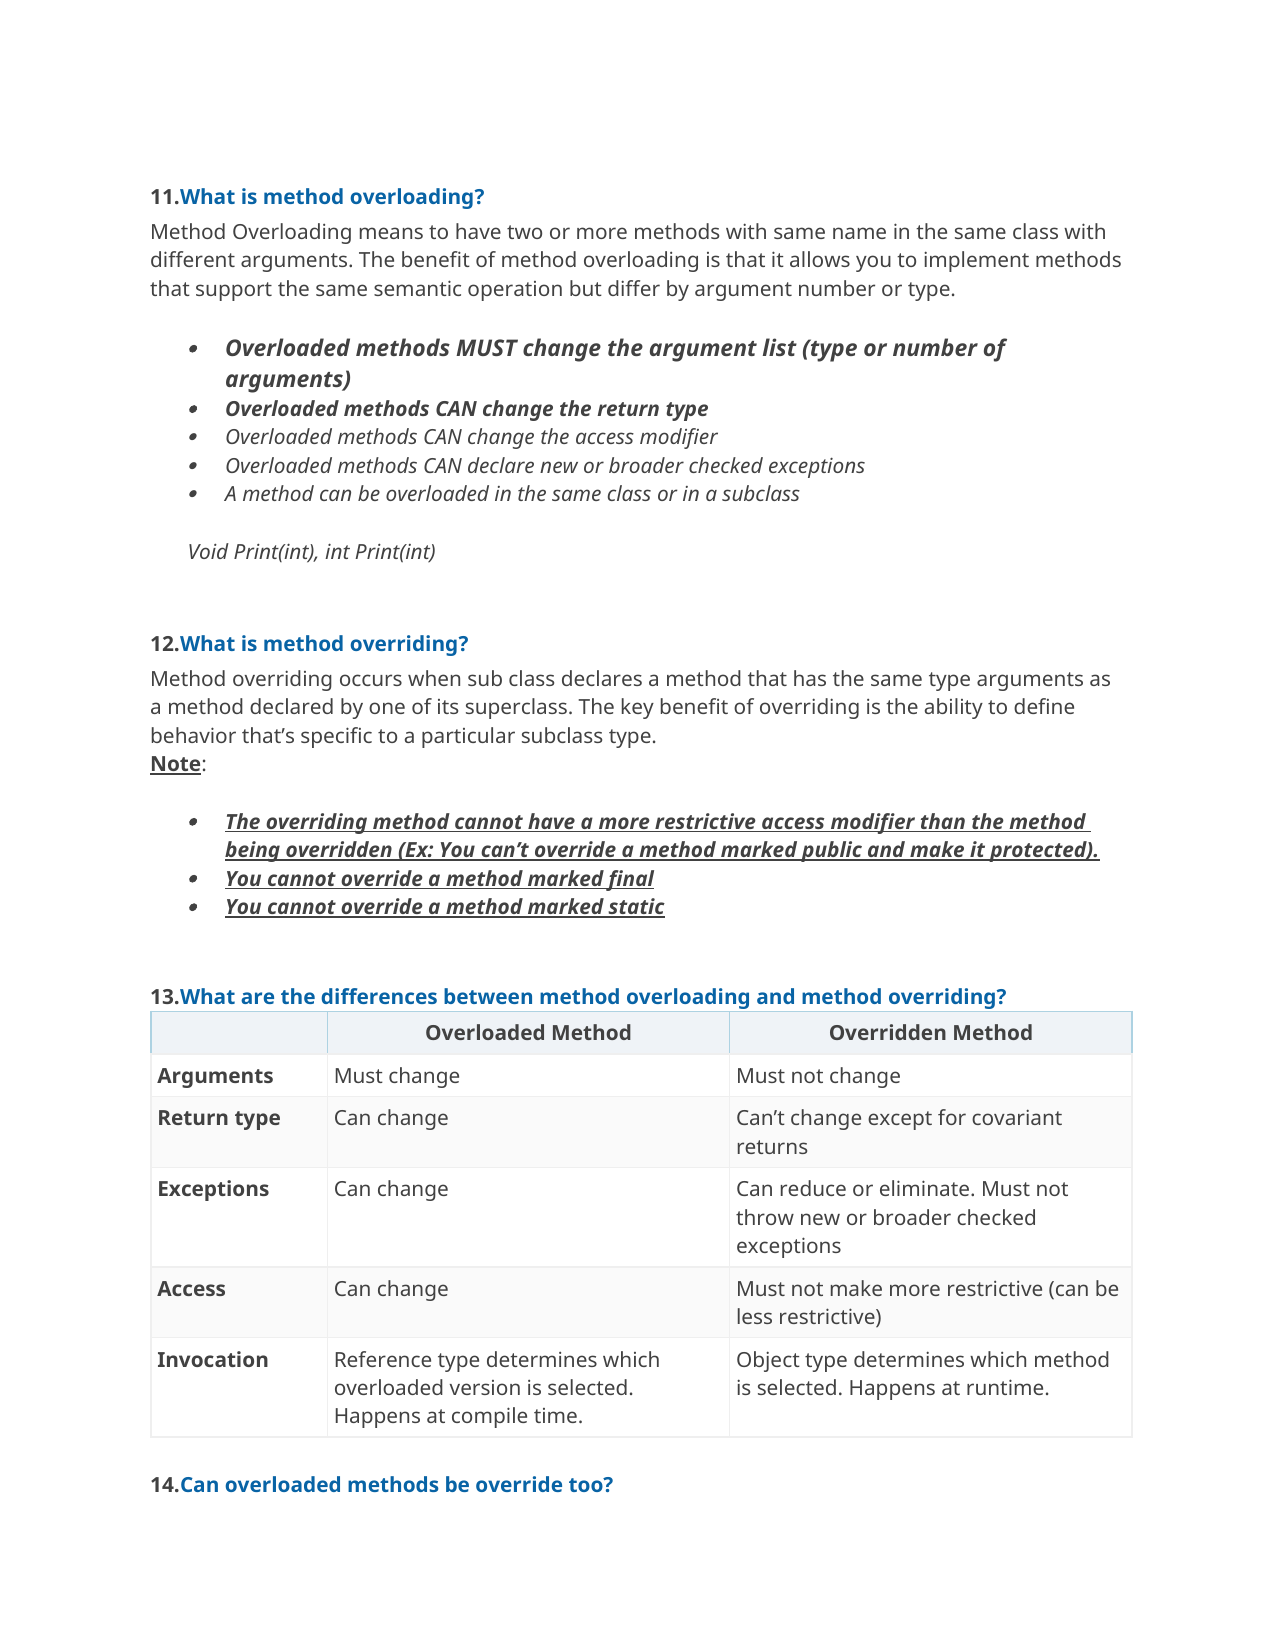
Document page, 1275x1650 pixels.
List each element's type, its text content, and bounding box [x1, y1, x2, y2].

table_cell Reference type determines which overloaded version is selected. Happens at compile time. [328, 1338, 729, 1436]
table_cell Access [152, 1268, 327, 1337]
table_cell Can’t change except for covariant returns [730, 1097, 1131, 1167]
text 12.What is method overriding? [150, 629, 1125, 658]
table_cell Invocation [152, 1338, 327, 1436]
table_cell Must not change [730, 1055, 1131, 1096]
table_cell Exceptions [152, 1168, 327, 1266]
list The overriding method cannot have a more restrictive access modifier than the method being overridden (Ex: You can’t override a method marked public and make it protected). [187, 807, 1125, 864]
text 11.What is method overloading? [150, 150, 1125, 211]
table_cell Can reduce or eliminate. Must not throw new or broader checked exceptions [730, 1168, 1131, 1266]
table_cell Can change [328, 1168, 729, 1266]
table_cell Can change [328, 1097, 729, 1167]
text Method Overloading means to have two or more methods with same name in the same class with different arguments. The benefit of method overloading is that it allows you to implement methods that support the same semantic operation but differ by argument number or type. [150, 217, 1125, 302]
table_header [152, 1012, 327, 1053]
text 13.What are the differences between method overloading and method overriding? [150, 950, 1125, 1011]
list You cannot override a method marked static [187, 892, 1125, 921]
list You cannot override a method marked final [187, 864, 1125, 892]
table_header Overridden Method [730, 1012, 1131, 1053]
table_cell Return type [152, 1097, 327, 1167]
list Overloaded methods CAN change the access modifier [187, 422, 1125, 451]
text 14.Can overloaded methods be override too? [150, 1438, 1125, 1499]
list Overloaded methods CAN declare new or broader checked exceptions [187, 451, 1125, 479]
table_header Overloaded Method [328, 1012, 729, 1053]
table_cell Can change [328, 1268, 729, 1337]
table_cell Must not make more restrictive (can be less restrictive) [730, 1268, 1131, 1337]
text Void Print(int), int Print(int) [187, 537, 1125, 565]
table_cell Object type determines which method is selected. Happens at runtime. [730, 1338, 1131, 1436]
list Overloaded methods MUST change the argument list (type or number of arguments) [187, 332, 1125, 394]
text Method overriding occurs when sub class declares a method that has the same type arguments as a method declared by one of its superclass. The key benefit of overriding is the ability to define behavior that’s specific to a particular subclass type. Note: [150, 664, 1125, 778]
list Overloaded methods CAN change the return type [187, 394, 1125, 422]
table_cell Arguments [152, 1055, 327, 1096]
list A method can be overloaded in the same class or in a subclass [187, 479, 1125, 508]
table_cell Must change [328, 1055, 729, 1096]
